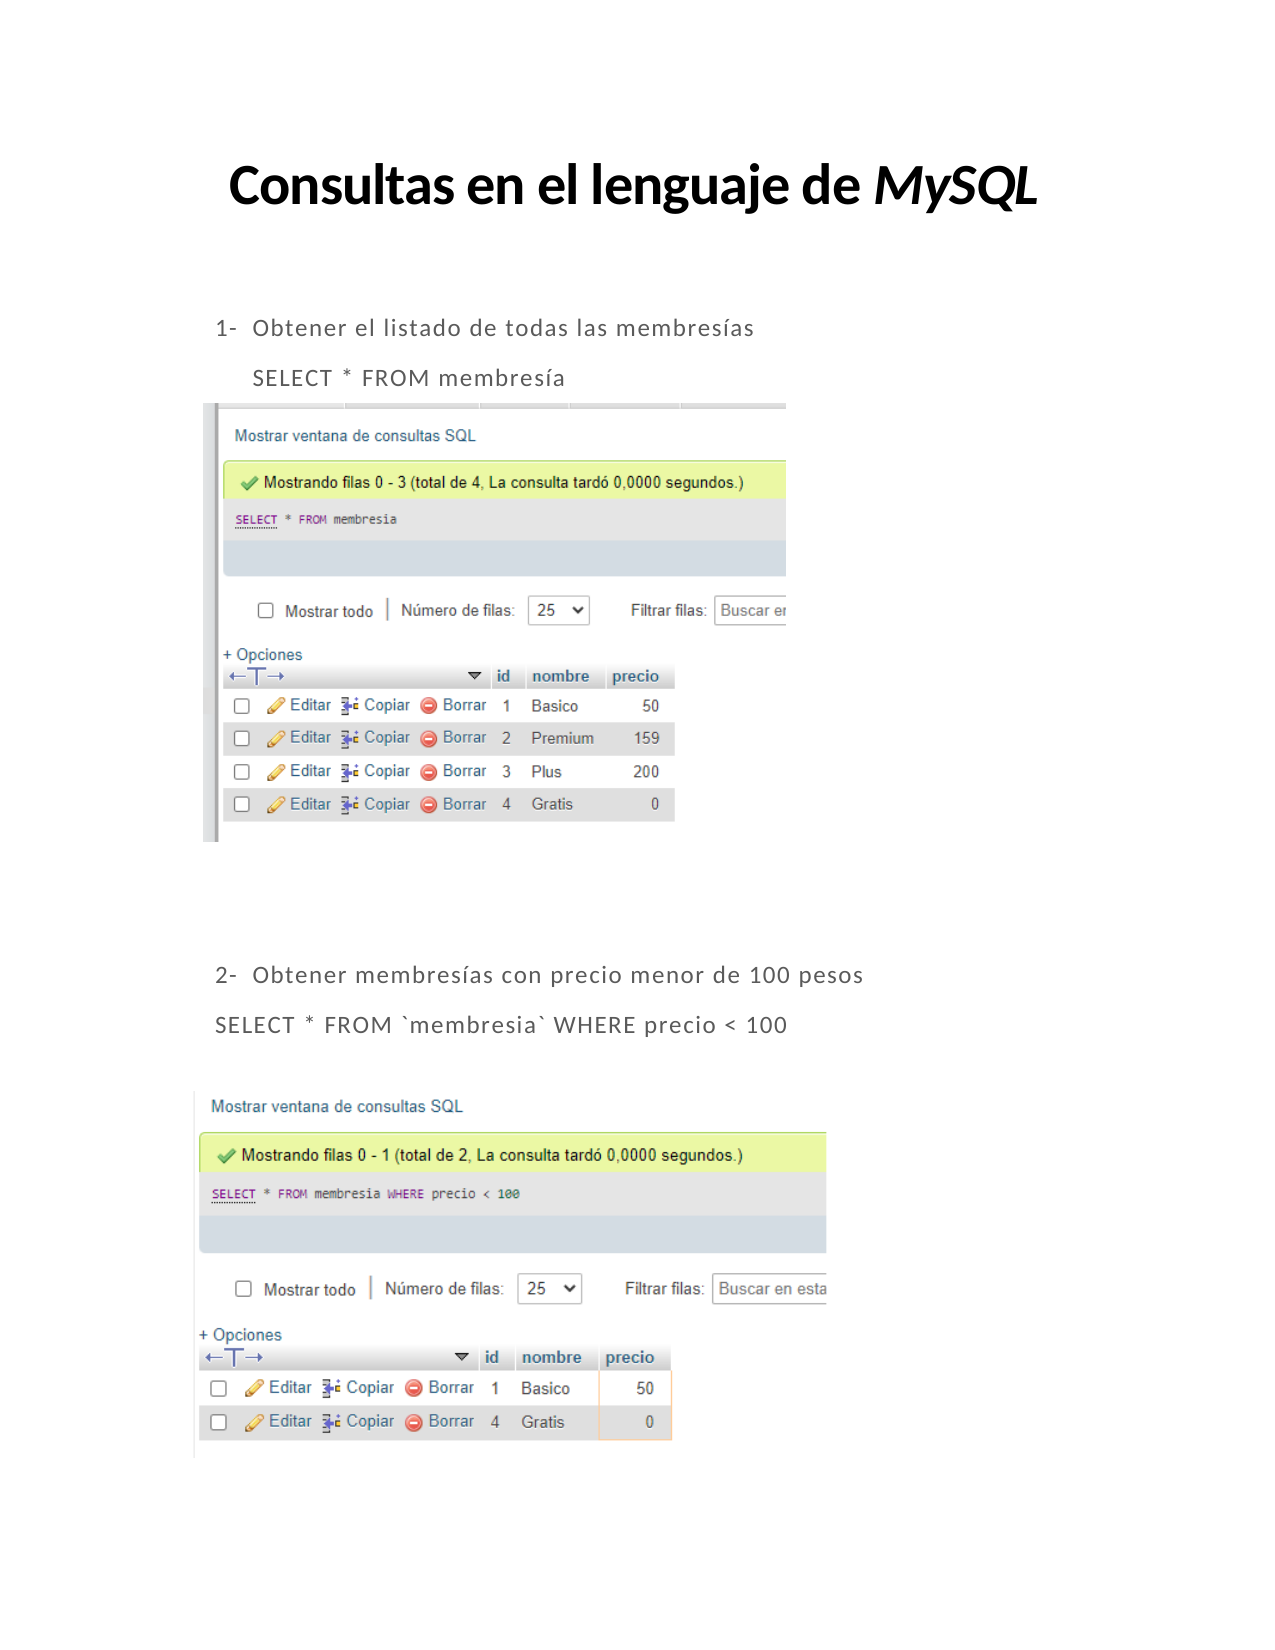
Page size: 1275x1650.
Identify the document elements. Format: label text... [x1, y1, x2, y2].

subtitle Obtener membresías con precio menor de 100 pesos [215, 959, 1098, 990]
subtitle SELECT * FROM `membresia` WHERE precio < 100 [215, 1009, 1098, 1039]
subtitle SELECT * FROM membresía [252, 362, 1098, 393]
subtitle Obtener el listado de todas las membresías [215, 313, 1098, 343]
picture [203, 403, 786, 842]
picture [193, 1091, 827, 1458]
title Consultas en el lenguaje de MySQL [177, 148, 1098, 219]
